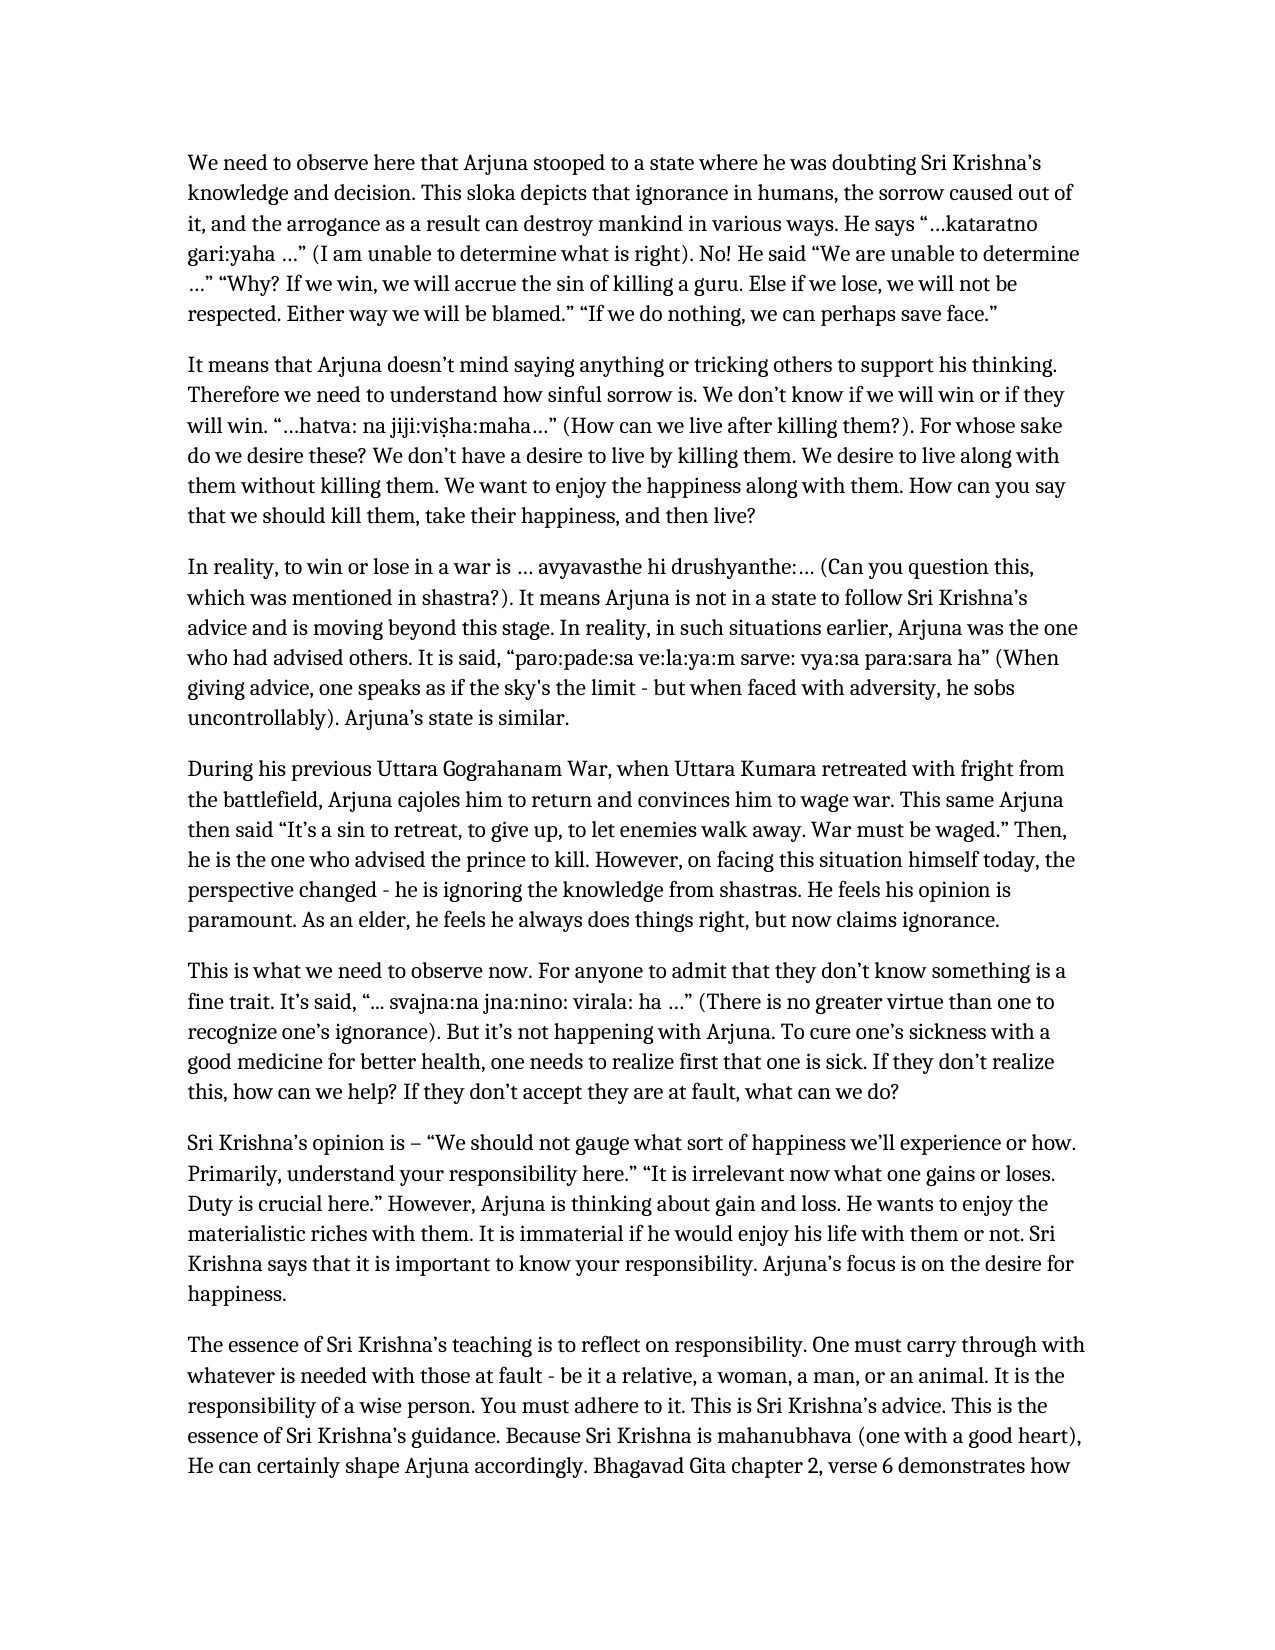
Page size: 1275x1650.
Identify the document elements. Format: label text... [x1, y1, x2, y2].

text This is what we need to observe now. For anyone to admit that they don’t know something is a fine trait. It’s said, “... svajna:na jna:nino: virala: ha …” (There is no greater virtue than one to recognize one’s ignorance). But it’s not happening with Arjuna. To cure one’s sickness with a good medicine for better health, one needs to realize first that one is sick. If they don’t realize this, how can we help? If they don’t accept they are at fault, what can we do? [187, 958, 1087, 1106]
text During his previous Uttara Gograhanam War, when Uttara Kumara retreated with fright from the battlefield, Arjuna cajoles him to return and convinces him to wage war. This same Arjuna then said “It’s a sin to retreat, to give up, to let enemies walk away. War must be waged.” Then, he is the one who advised the prince to kill. However, on facing this situation himself today, the perspective changed - he is ignoring the knowledge from shastras. He feels his opinion is paramount. As an elder, he feels he always does things right, but now claims ignorance. [187, 756, 1087, 934]
text In reality, to win or lose in a war is … avyavasthe hi drushyanthe:… (Can you question this, which was mentioned in shastra?). It means Arjuna is not in a state to follow Sri Krishna’s advice and is moving beyond this stage. In reality, in such situations earlier, Arjuna was the one who had advised others. It is said, “paro:pade:sa ve:la:ya:m sarve: vya:sa para:sara ha” (When giving advice, one speaks as if the sky's the limit - but when faced with adversity, he sobs uncontrollably). Arjuna’s state is similar. [187, 554, 1087, 732]
text We need to observe here that Arjuna stooped to a state where he was doubting Sri Krishna’s knowledge and decision. This sloka depicts that ignorance in humans, the sorrow caused out of it, and the arrogance as a result can destroy mankind in various ways. He says “…kataratno gari:yaha …” (I am unable to determine what is right). No! He said “We are unable to determine …” “Why? If we win, we will accrue the sin of killing a guru. Else if we lose, we will not be respected. Either way we will be blamed.” “If we do nothing, we can perhaps save face.” [187, 150, 1087, 327]
text Sri Krishna’s opinion is – “We should not gauge what sort of happiness we’ll experience or how. Primarily, understand your responsibility here.” “It is irrelevant now what one gains or loses. Duty is crucial here.” However, Arjuna is thinking about gain and loss. He wants to enjoy the materialistic riches with them. It is immaterial if he would enjoy his life with them or not. Sri Krishna says that it is important to know your responsibility. Arjuna’s focus is on the desire for happiness. [187, 1130, 1087, 1308]
text It means that Arjuna doesn’t mind saying anything or tricking others to support his thinking. Therefore we need to understand how sinful sorrow is. We don’t know if we will win or if they will win. “…hatva: na jiji:viṣha:maha…” (How can we live after killing them?). For whose sake do we desire these? We don’t have a desire to live by killing them. We desire to live along with them without killing them. We want to enjoy the happiness along with them. How can you say that we should kill them, take their happiness, and then live? [187, 352, 1087, 529]
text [187, 1332, 1087, 1479]
